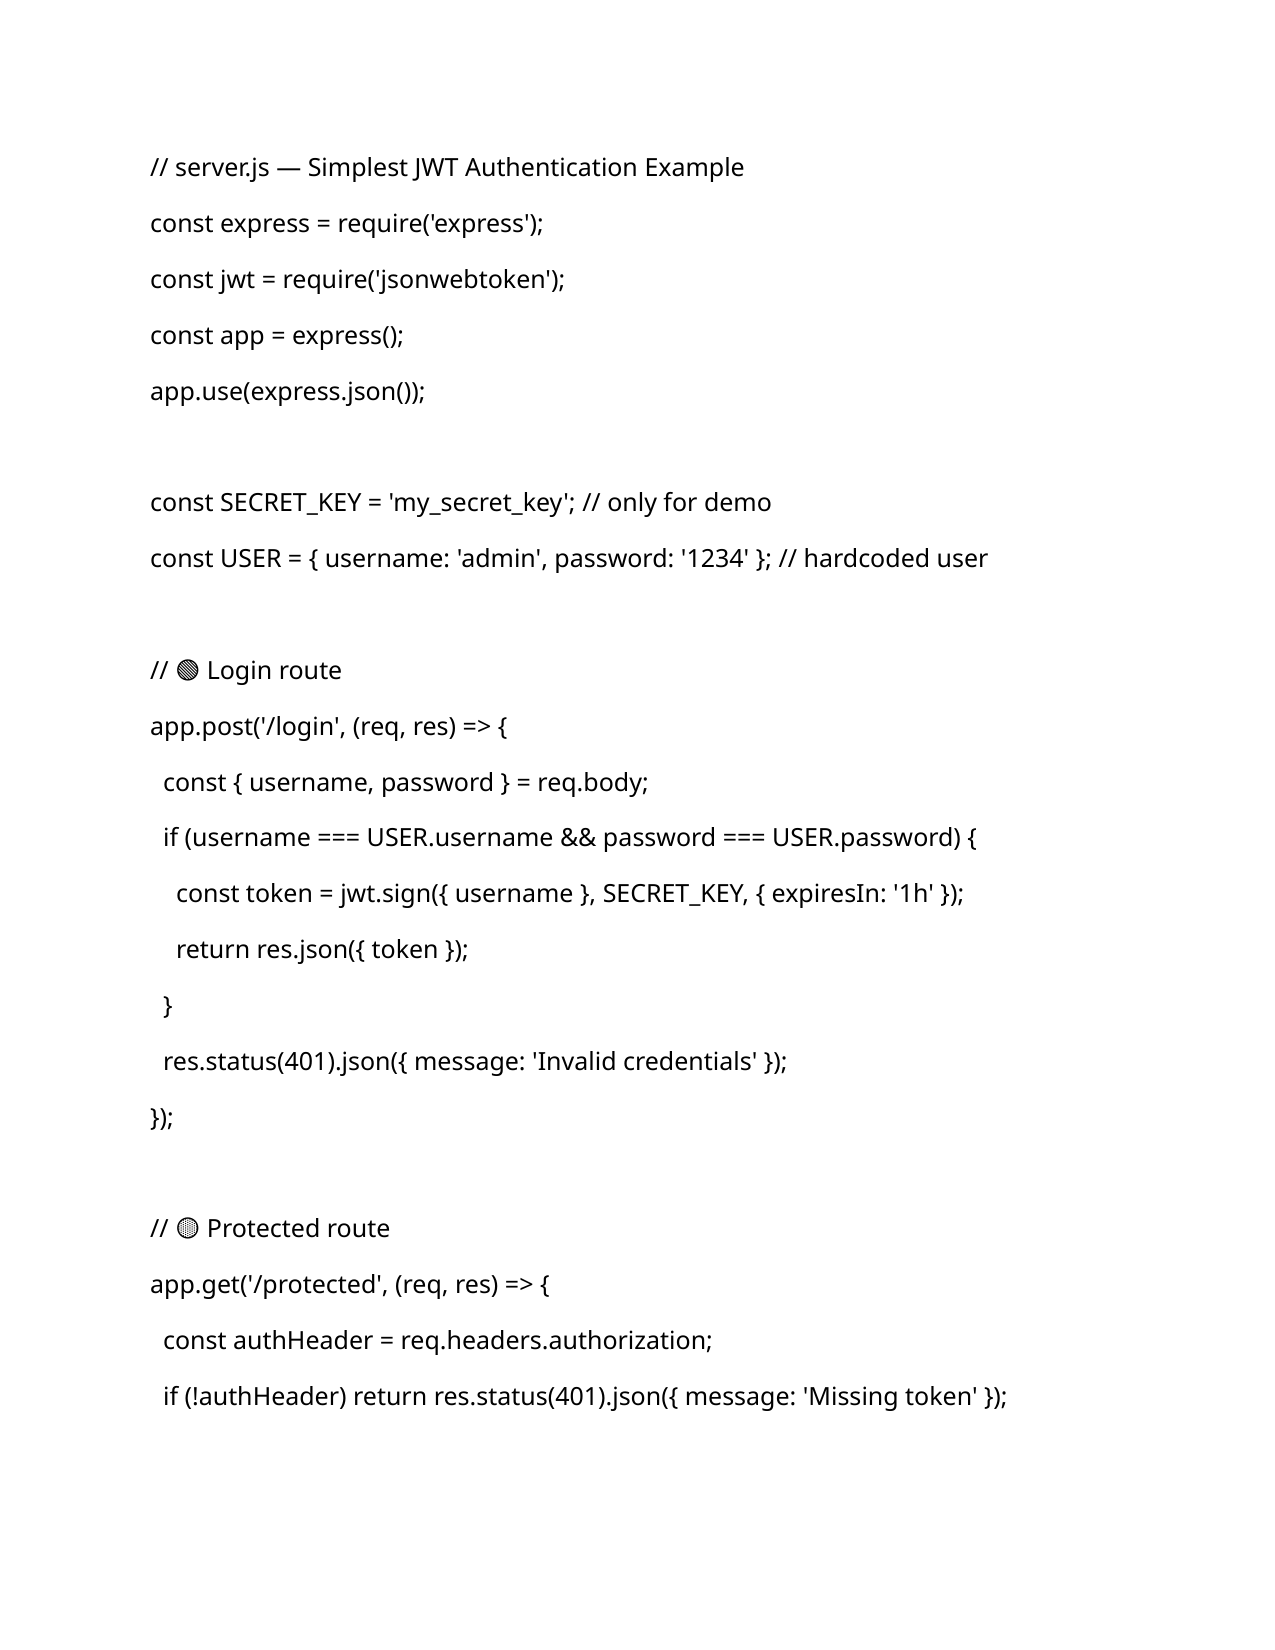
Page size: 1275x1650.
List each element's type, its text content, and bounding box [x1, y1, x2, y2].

text const { username, password } = req.body; [150, 764, 1125, 798]
text const jwt = require('jsonwebtoken'); [150, 262, 1125, 296]
text return res.json({ token }); [150, 932, 1125, 966]
text } [150, 987, 1125, 1022]
text const authHeader = req.headers.authorization; [150, 1322, 1125, 1357]
text }); [150, 1099, 1125, 1133]
text const express = require('express'); [150, 206, 1125, 240]
text app.use(express.json()); [150, 373, 1125, 407]
text if (username === USER.username && password === USER.password) { [150, 820, 1125, 854]
text const app = express(); [150, 317, 1125, 352]
text // 🟢 Login route [150, 652, 1125, 687]
text // 🟡 Protected route [150, 1211, 1125, 1245]
text app.post('/login', (req, res) => { [150, 708, 1125, 742]
text const SECRET_KEY = 'my_secret_key'; // only for demo [150, 485, 1125, 519]
text app.get('/protected', (req, res) => { [150, 1267, 1125, 1301]
text const USER = { username: 'admin', password: '1234' }; // hardcoded user [150, 541, 1125, 575]
text // server.js — Simplest JWT Authentication Example [150, 150, 1125, 184]
text if (!authHeader) return res.status(401).json({ message: 'Missing token' }); [150, 1378, 1125, 1412]
text res.status(401).json({ message: 'Invalid credentials' }); [150, 1043, 1125, 1077]
text const token = jwt.sign({ username }, SECRET_KEY, { expiresIn: '1h' }); [150, 876, 1125, 910]
